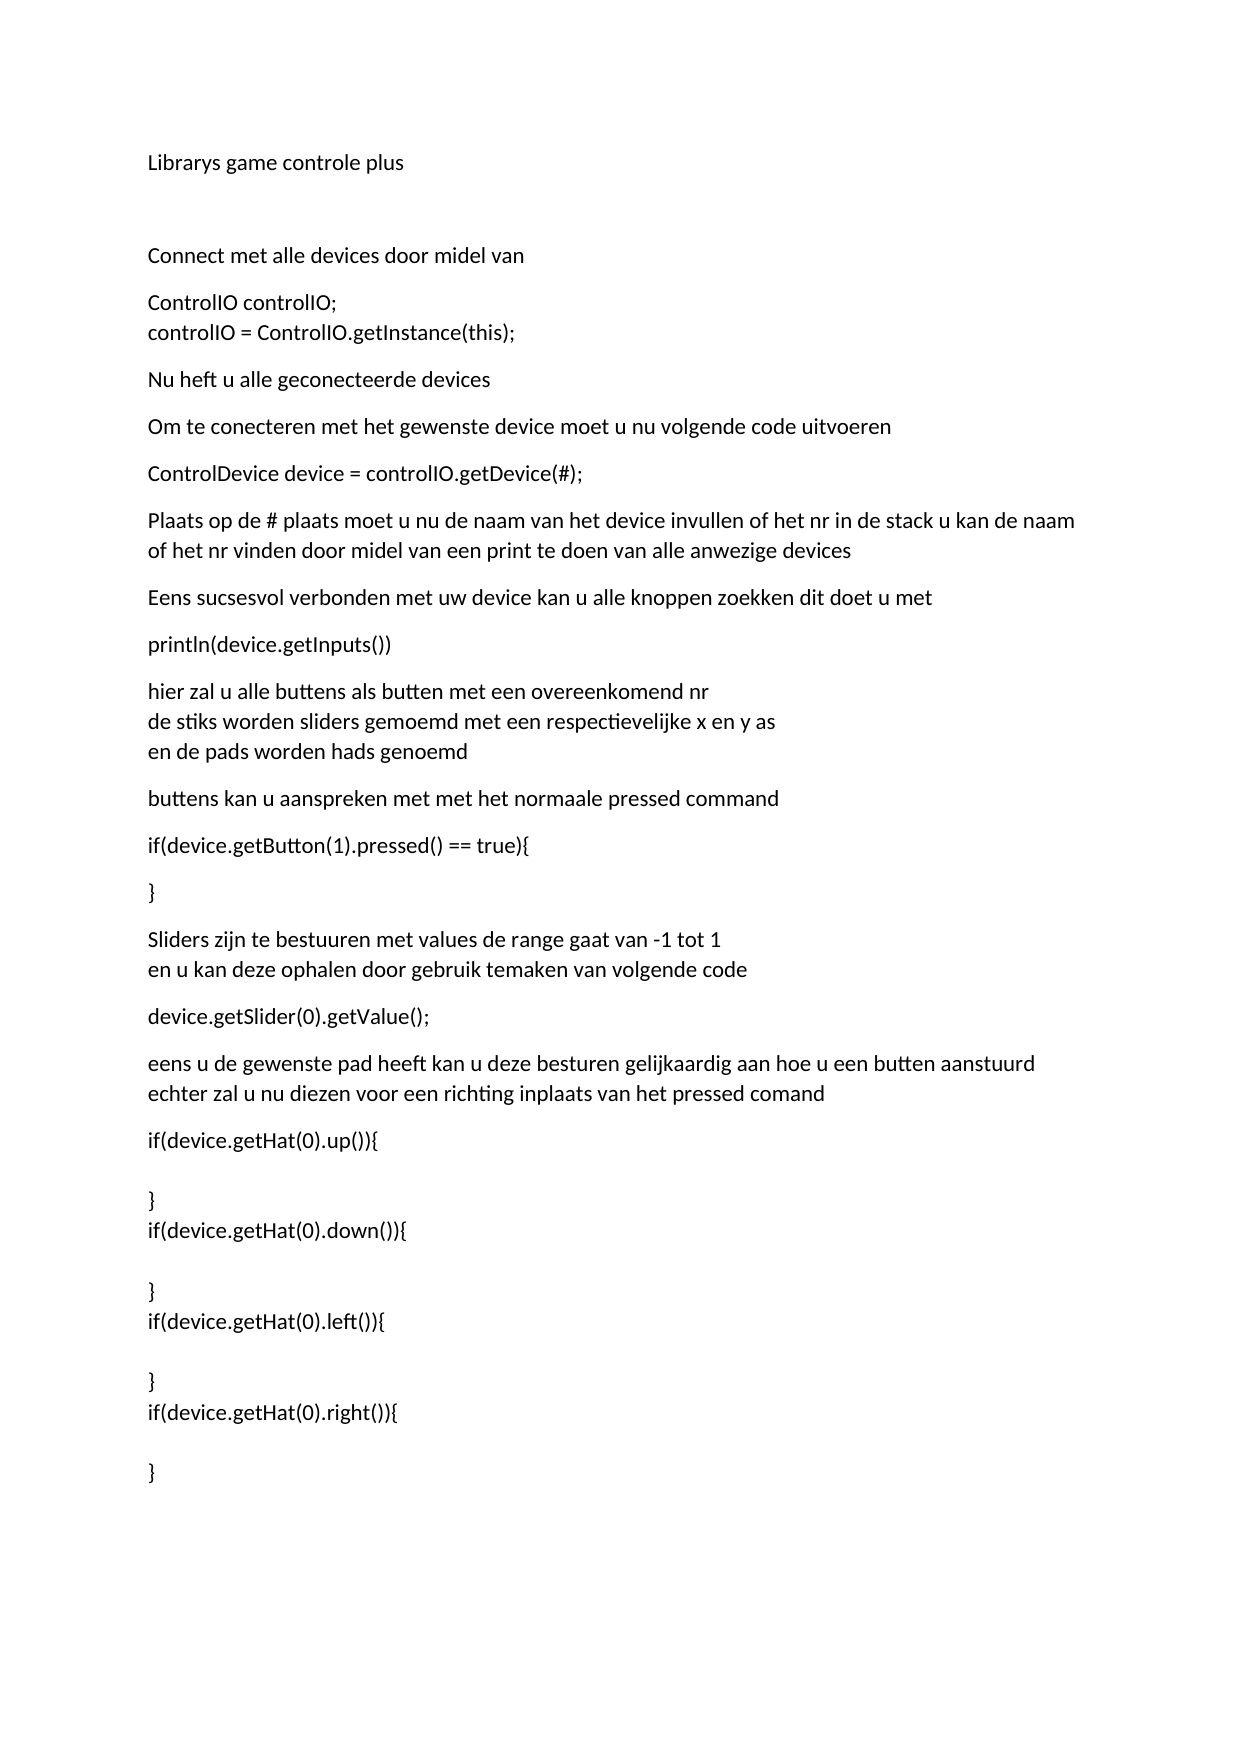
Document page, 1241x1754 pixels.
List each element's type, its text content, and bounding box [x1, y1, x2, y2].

text } [148, 878, 1093, 906]
text Nu heft u alle geconecteerde devices [148, 365, 1093, 393]
text if(device.getHat(0).up()){ } if(device.getHat(0).down()){ } if(device.getHat(0).left()){ } if(device.getHat(0).right()){ } [148, 1126, 1093, 1486]
text Om te conecteren met het gewenste device moet u nu volgende code uitvoeren [148, 412, 1093, 440]
text Librarys game controle plus [148, 148, 1093, 176]
text if(device.getButton(1).pressed() == true){ [148, 831, 1093, 859]
text Sliders zijn te bestuuren met values de range gaat van -1 tot 1 en u kan deze ophalen door gebruik temaken van volgende code [148, 925, 1093, 983]
text device.getSlider(0).getValue(); [148, 1002, 1093, 1030]
text Plaats op de # plaats moet u nu de naam van het device invullen of het nr in de stack u kan de naam of het nr vinden door midel van een print te doen van alle anwezige devices [148, 506, 1093, 564]
text buttens kan u aanspreken met met het normaale pressed command [148, 784, 1093, 812]
text Connect met alle devices door midel van [148, 241, 1093, 269]
text Eens sucsesvol verbonden met uw device kan u alle knoppen zoekken dit doet u met [148, 583, 1093, 611]
text println(device.getInputs()) [148, 630, 1093, 658]
text ControlDevice device = controlIO.getDevice(#); [148, 459, 1093, 487]
text ControlIO controlIO; controlIO = ControlIO.getInstance(this); [148, 288, 1093, 346]
text hier zal u alle buttens als butten met een overeenkomend nr de stiks worden sliders gemoemd met een respectievelijke x en y as en de pads worden hads genoemd [148, 677, 1093, 765]
text eens u de gewenste pad heeft kan u deze besturen gelijkaardig aan hoe u een butten aanstuurd echter zal u nu diezen voor een richting inplaats van het pressed comand [148, 1049, 1093, 1107]
